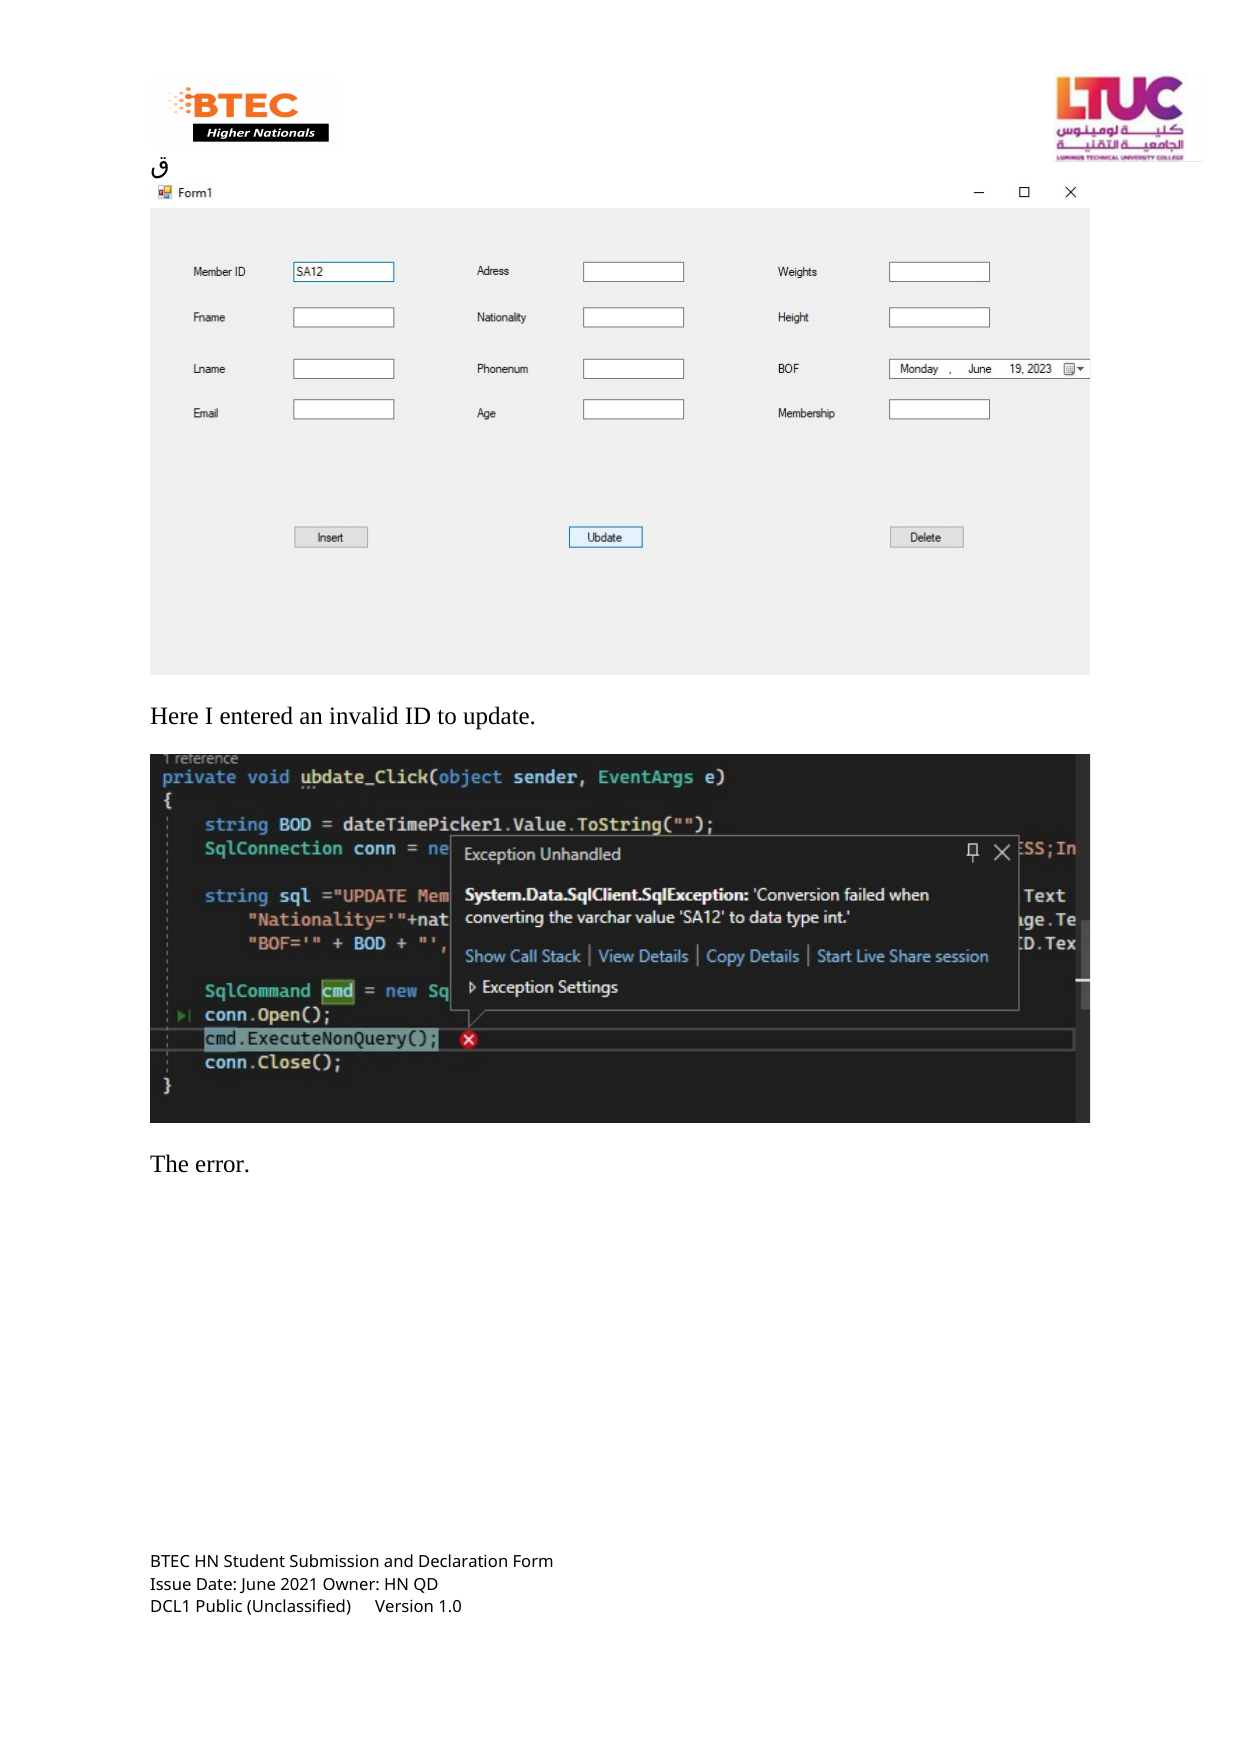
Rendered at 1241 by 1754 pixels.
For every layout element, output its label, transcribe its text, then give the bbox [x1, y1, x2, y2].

text Here I entered an invalid ID to update. [150, 701, 1090, 729]
text ق [150, 150, 1090, 182]
picture [150, 76, 339, 150]
text The error. [150, 1149, 1090, 1178]
picture [150, 182, 1091, 675]
picture [1053, 73, 1202, 163]
picture [150, 754, 1091, 1123]
